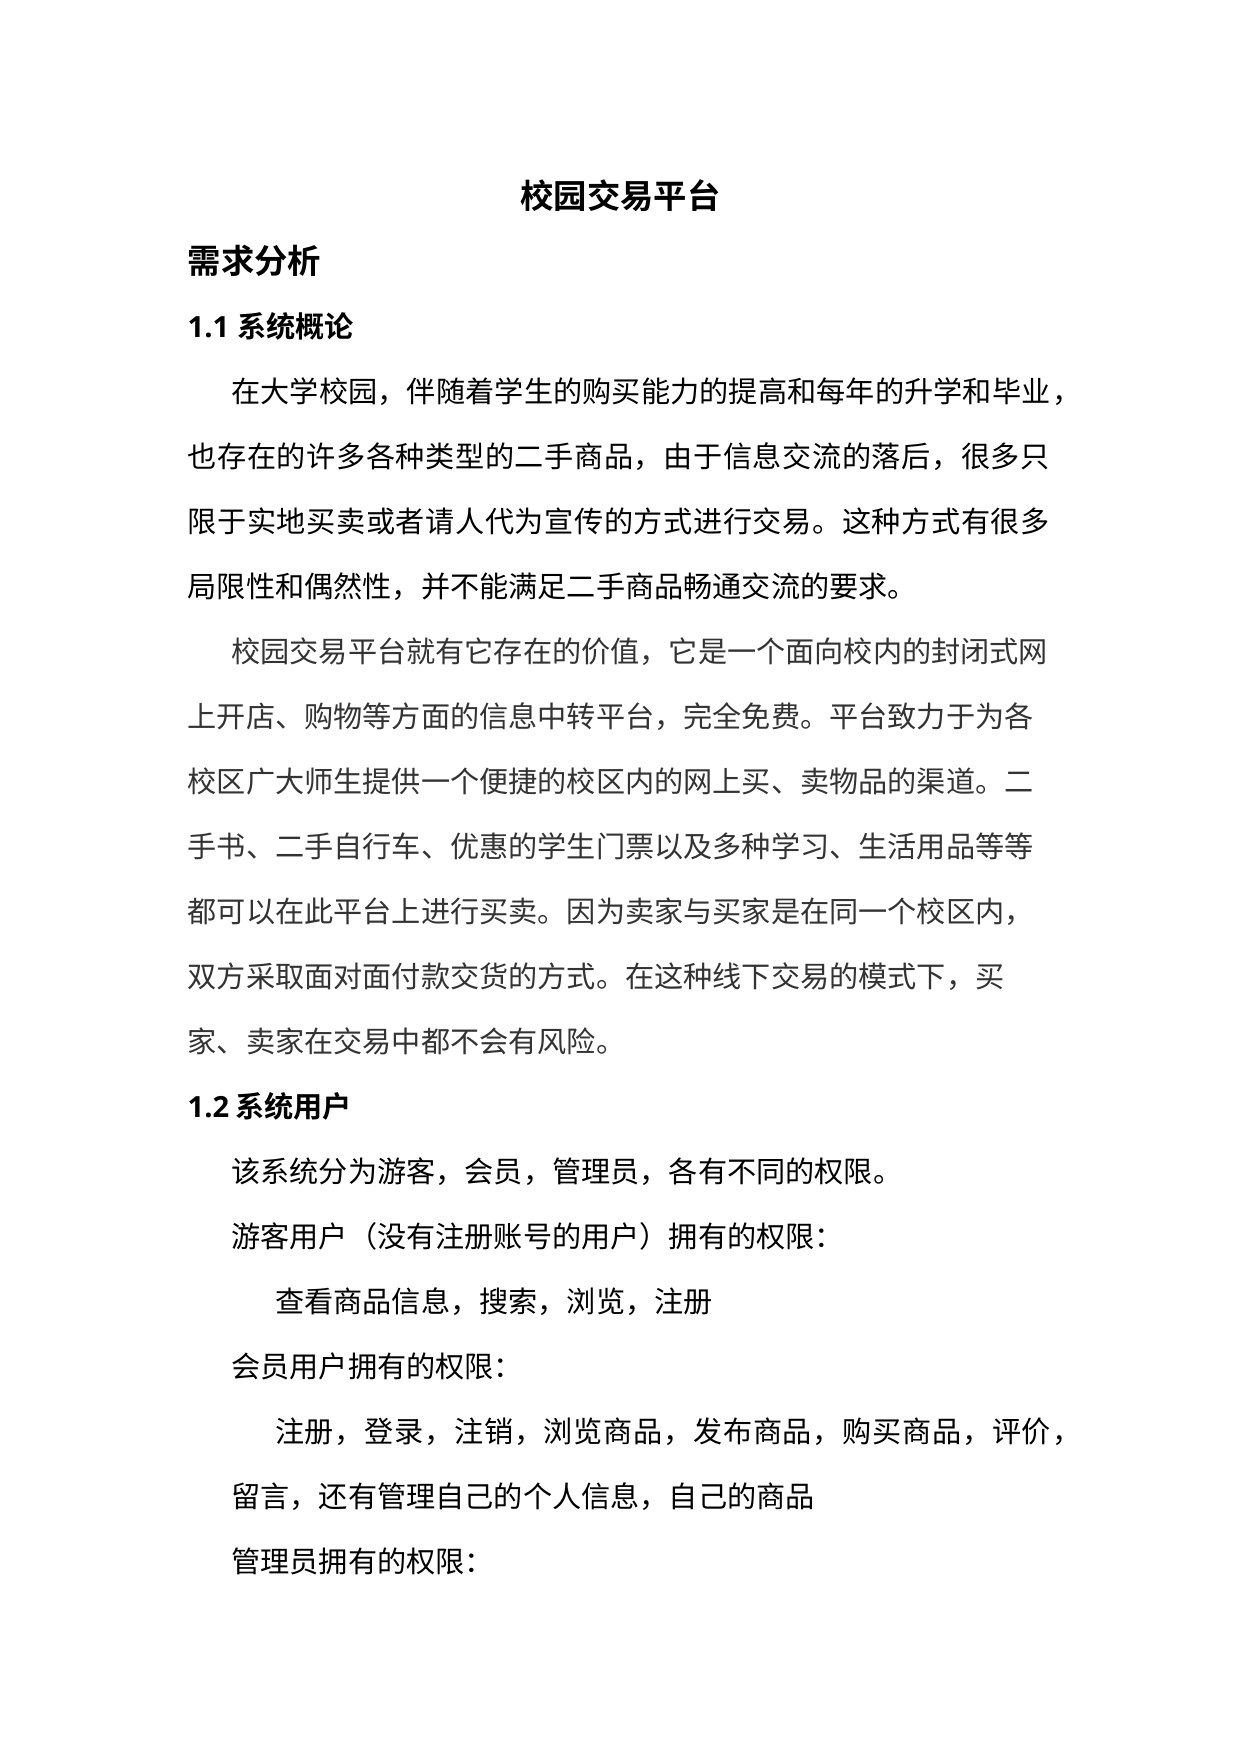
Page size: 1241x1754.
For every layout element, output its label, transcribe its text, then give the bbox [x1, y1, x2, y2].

text 会员用户拥有的权限： [187, 1332, 1053, 1397]
text 游客用户（没有注册账号的用户）拥有的权限： [187, 1202, 1053, 1267]
text 1.2系统用户 [187, 1072, 1053, 1137]
list 系统概论 [187, 292, 1053, 357]
text 校园交易平台 [187, 162, 1053, 227]
text 校园交易平台就有它存在的价值，它是一个面向校内的封闭式网上开店、购物等方面的信息中转平台，完全免费。平台致力于为各校区广大师生提供一个便捷的校区内的网上买、卖物品的渠道。二手书、二手自行车、优惠的学生门票以及多种学习、生活用品等等都可以在此平台上进行买卖。因为卖家与买家是在同一个校区内，双方采取面对面付款交货的方式。在这种线下交易的模式下，买家、卖家在交易中都不会有风险。 [187, 617, 1053, 1072]
text 查看商品信息，搜索，浏览，注册 [231, 1267, 1053, 1332]
text 管理员拥有的权限： [187, 1527, 1053, 1592]
text 需求分析 [187, 227, 1053, 292]
text 该系统分为游客，会员，管理员，各有不同的权限。 [187, 1137, 1053, 1202]
list 在大学校园，伴随着学生的购买能力的提高和每年的升学和毕业，也存在的许多各种类型的二手商品，由于信息交流的落后，很多只限于实地买卖或者请人代为宣传的方式进行交易。这种方式有很多局限性和偶然性，并不能满足二手商品畅通交流的要求。 [187, 357, 1053, 617]
text 注册，登录，注销，浏览商品，发布商品，购买商品，评价，留言，还有管理自己的个人信息，自己的商品 [231, 1397, 1053, 1527]
